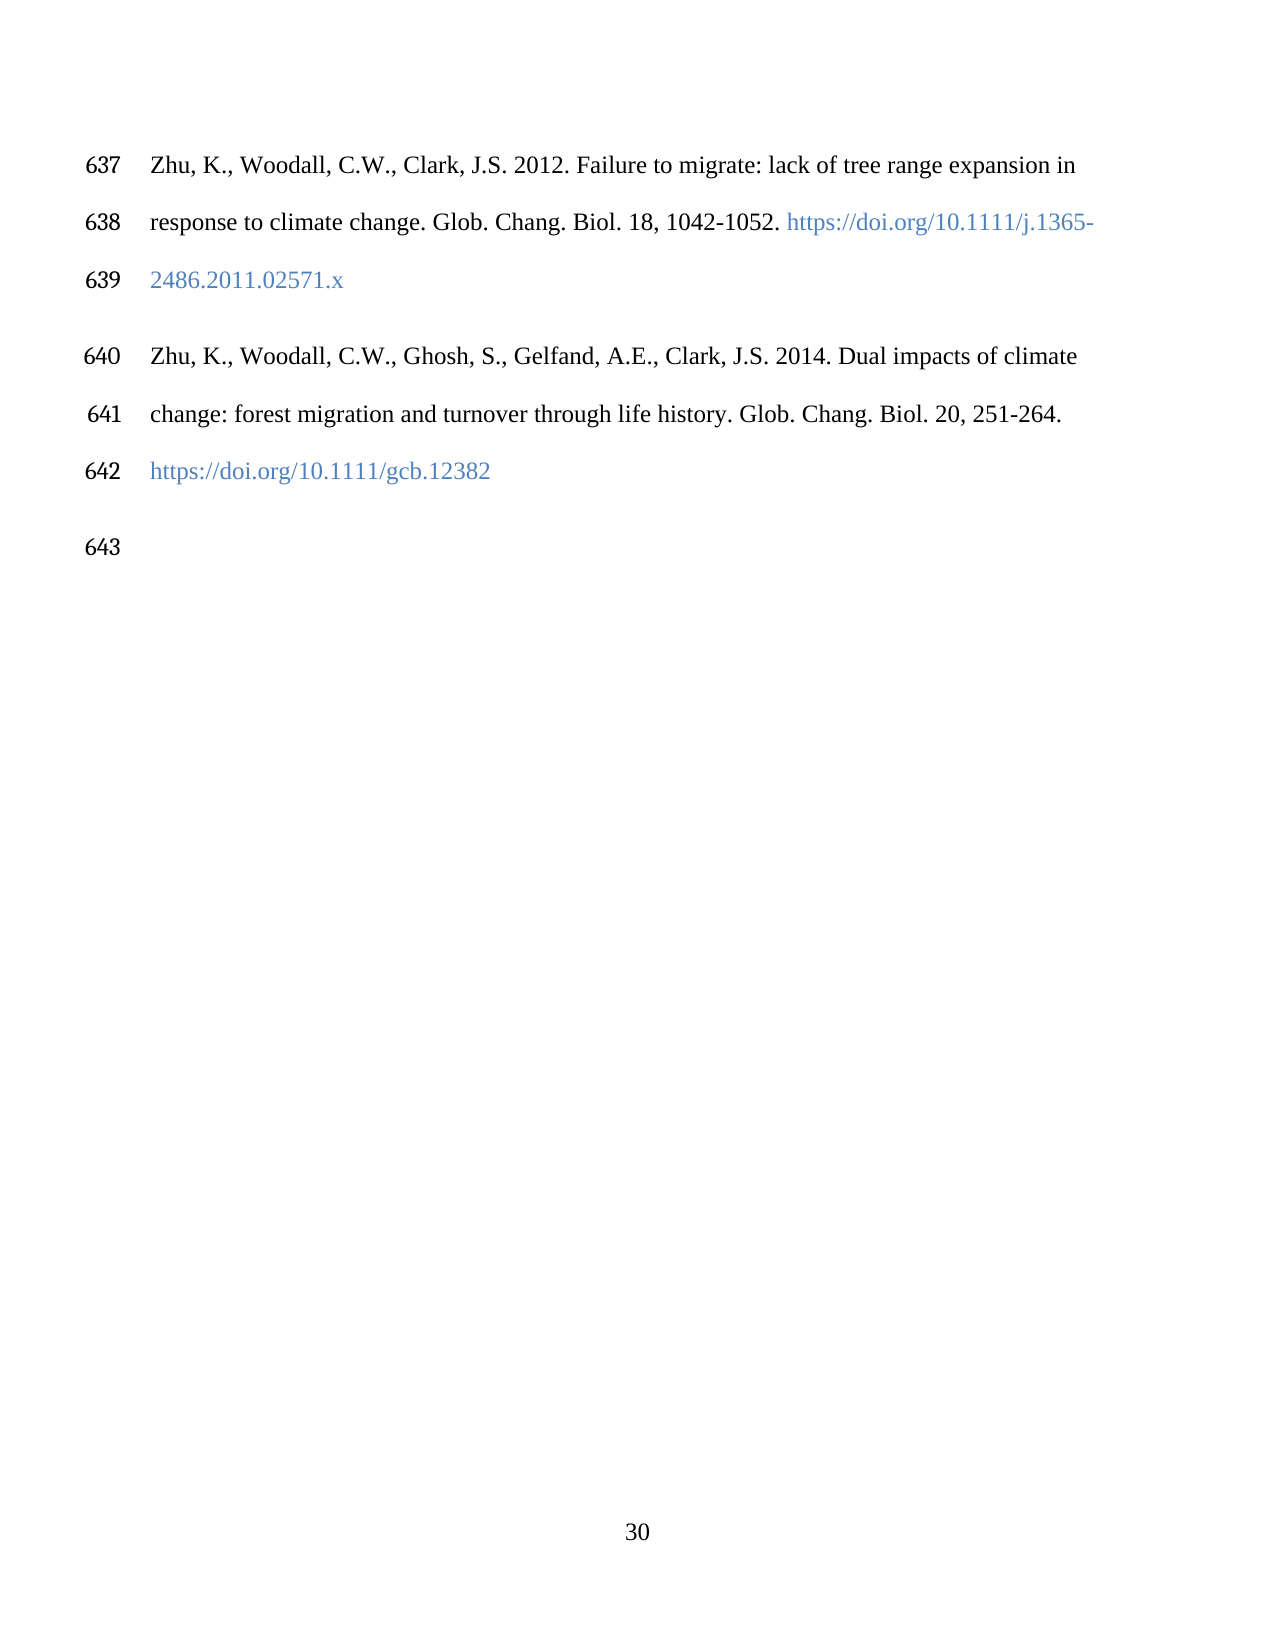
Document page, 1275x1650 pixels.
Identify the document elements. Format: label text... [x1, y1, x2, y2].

text Zhu, K., Woodall, C.W., Clark, J.S. 2012. Failure to migrate: lack of tree range expansion in response to climate change. Glob. Chang. Biol. 18, 1042-1052. https://doi.org/10.1111/j.1365-2486.2011.02571.x [150, 150, 1125, 294]
text Zhu, K., Woodall, C.W., Ghosh, S., Gelfand, A.E., Clark, J.S. 2014. Dual impacts of climate change: forest migration and turnover through life history. Glob. Chang. Biol. 20, 251-264. https://doi.org/10.1111/gcb.12382 [150, 341, 1125, 485]
